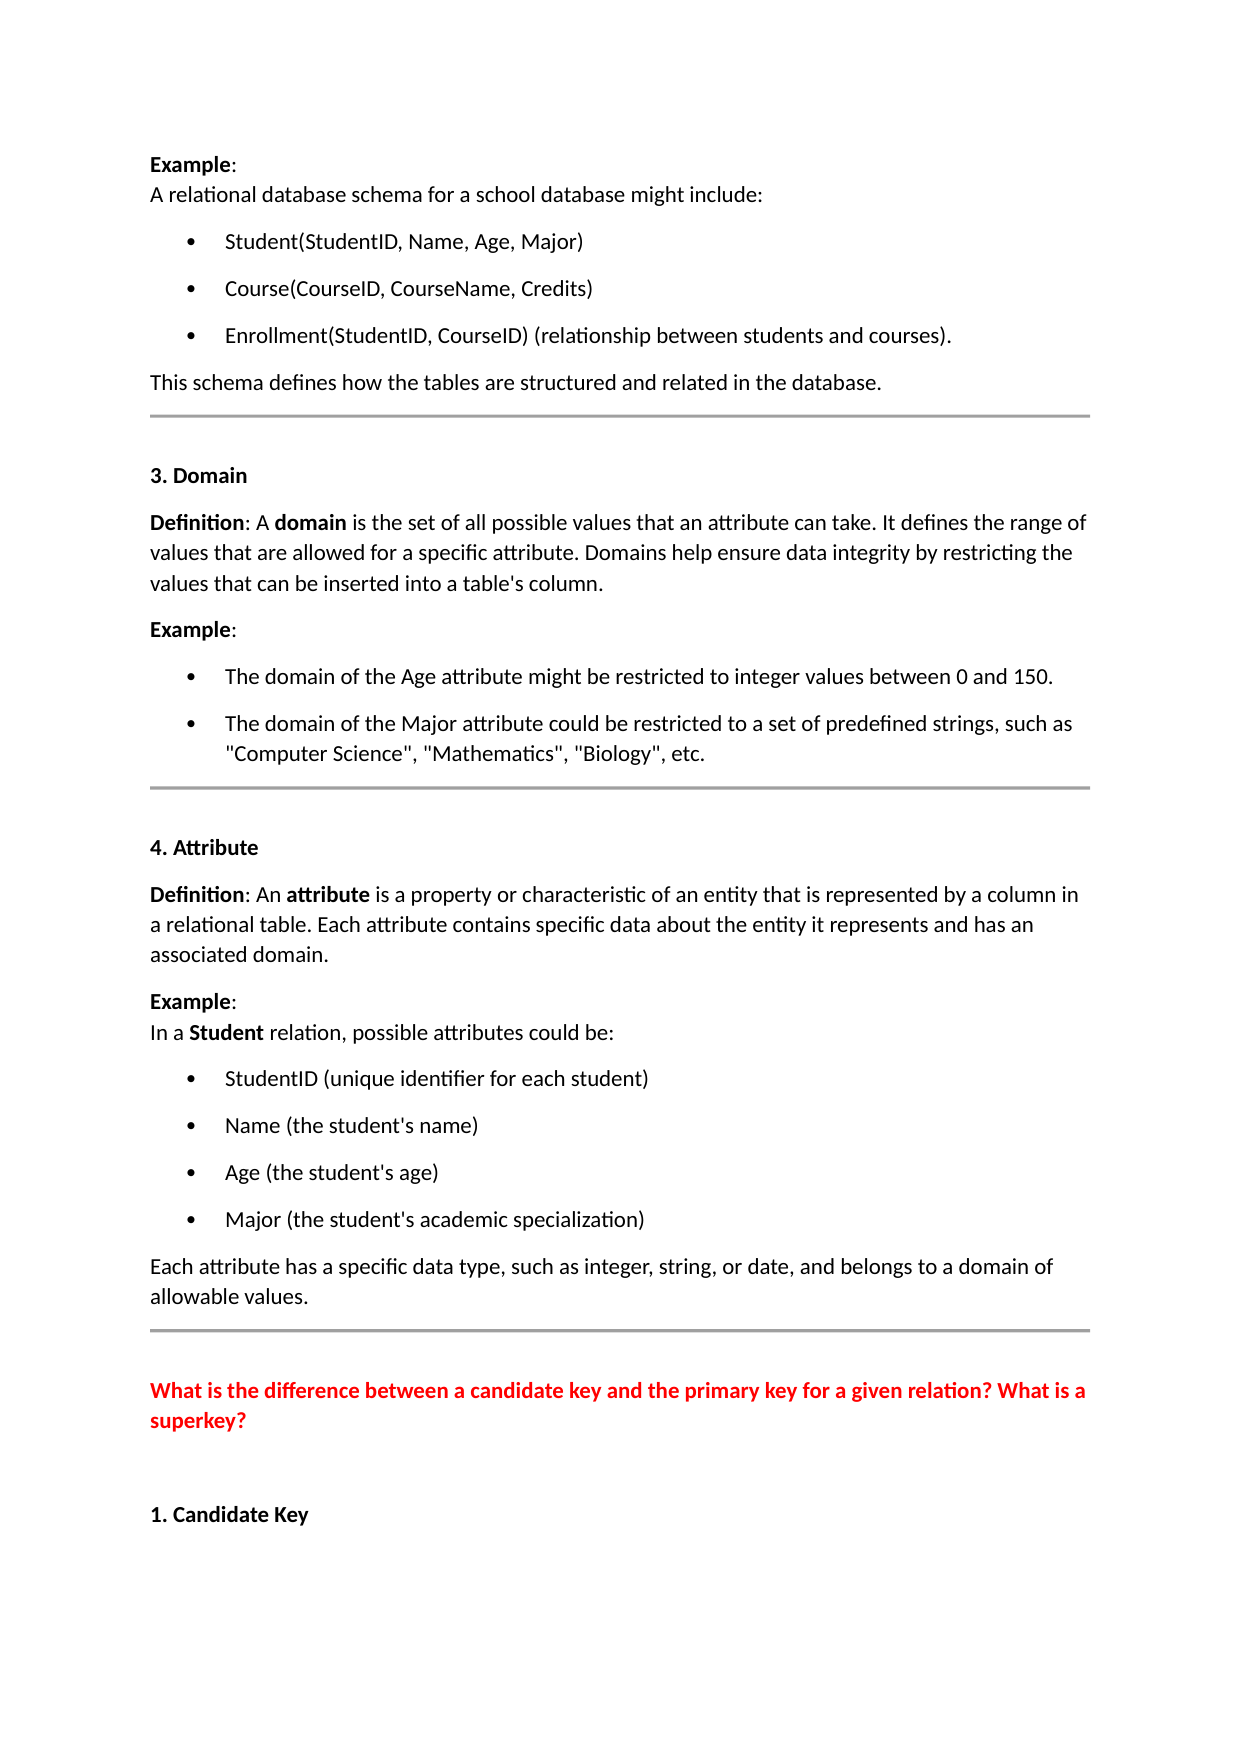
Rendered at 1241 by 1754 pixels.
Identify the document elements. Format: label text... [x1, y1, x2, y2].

text Example: A relational database schema for a school database might include: [150, 150, 1090, 208]
list Age (the student's age) [187, 1158, 1090, 1186]
text What is the difference between a candidate key and the primary key for a given relation? What is a superkey? [150, 1376, 1090, 1434]
list Major (the student's academic specialization) [187, 1205, 1090, 1233]
text Definition: An attribute is a property or characteristic of an entity that is represented by a column in a relational table. Each attribute contains specific data about the entity it represents and has an associated domain. [150, 880, 1090, 969]
list StudentID (unique identifier for each student) [187, 1064, 1090, 1093]
text 1. Candidate Key [150, 1500, 1090, 1528]
text 3. Domain [150, 461, 1090, 489]
text This schema defines how the tables are structured and related in the database. [150, 368, 1090, 396]
list Enrollment(StudentID, CourseID) (relationship between students and courses). [187, 321, 1090, 349]
text Example: [150, 616, 1090, 644]
text Each attribute has a specific data type, such as integer, string, or date, and belongs to a domain of allowable values. [150, 1252, 1090, 1310]
list Course(CourseID, CourseName, Credits) [187, 274, 1090, 302]
list Name (the student's name) [187, 1111, 1090, 1139]
list Student(StudentID, Name, Age, Major) [187, 227, 1090, 255]
list The domain of the Age attribute might be restricted to integer values between 0 and 150. [187, 662, 1090, 691]
list The domain of the Major attribute could be restricted to a set of predefined strings, such as "Computer Science", "Mathematics", "Biology", etc. [187, 709, 1090, 768]
text Example: In a Student relation, possible attributes could be: [150, 987, 1090, 1046]
text Definition: A domain is the set of all possible values that an attribute can take. It defines the range of values that are allowed for a specific attribute. Domains help ensure data integrity by restricting the values that can be inserted into a table's column. [150, 508, 1090, 597]
text 4. Attribute [150, 833, 1090, 861]
